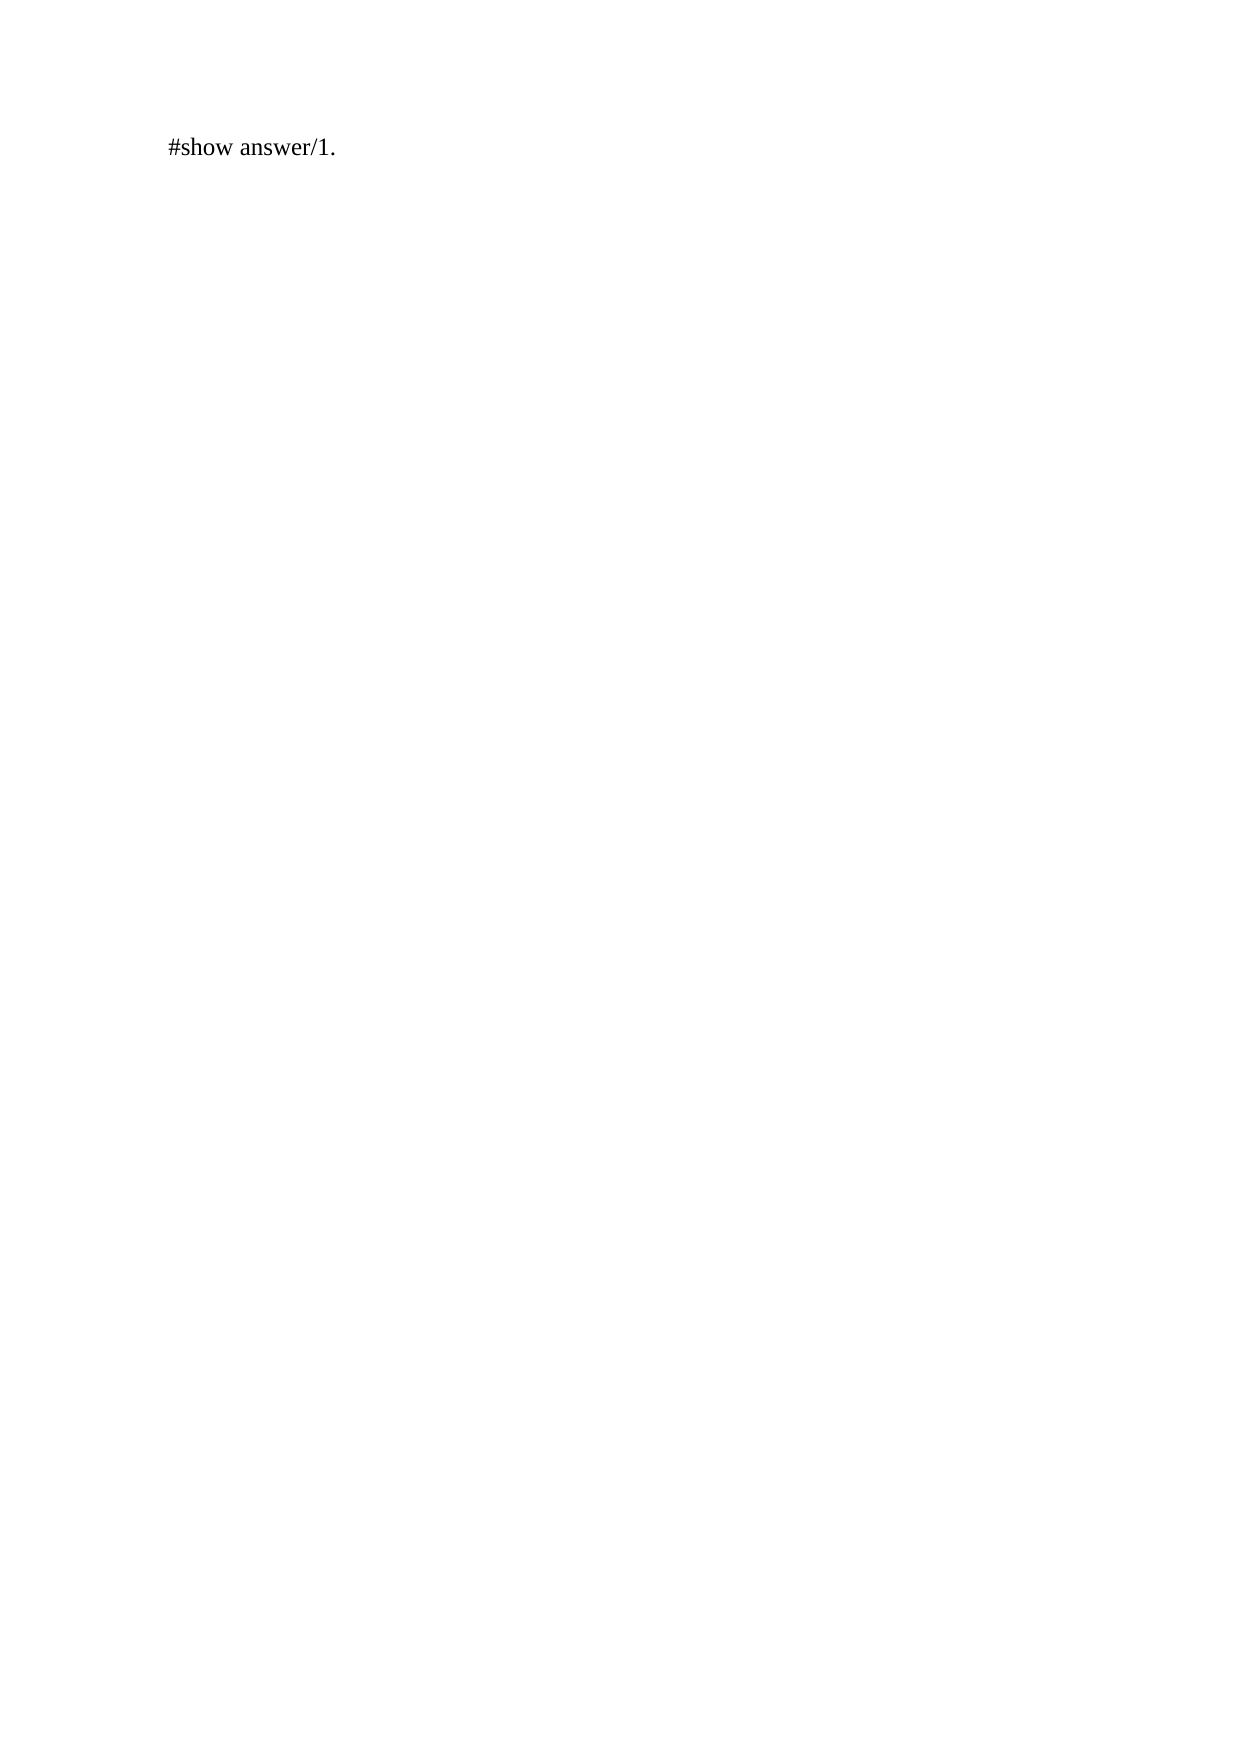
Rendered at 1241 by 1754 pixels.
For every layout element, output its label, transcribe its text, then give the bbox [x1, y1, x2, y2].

text #show answer/1. [118, 130, 1122, 164]
